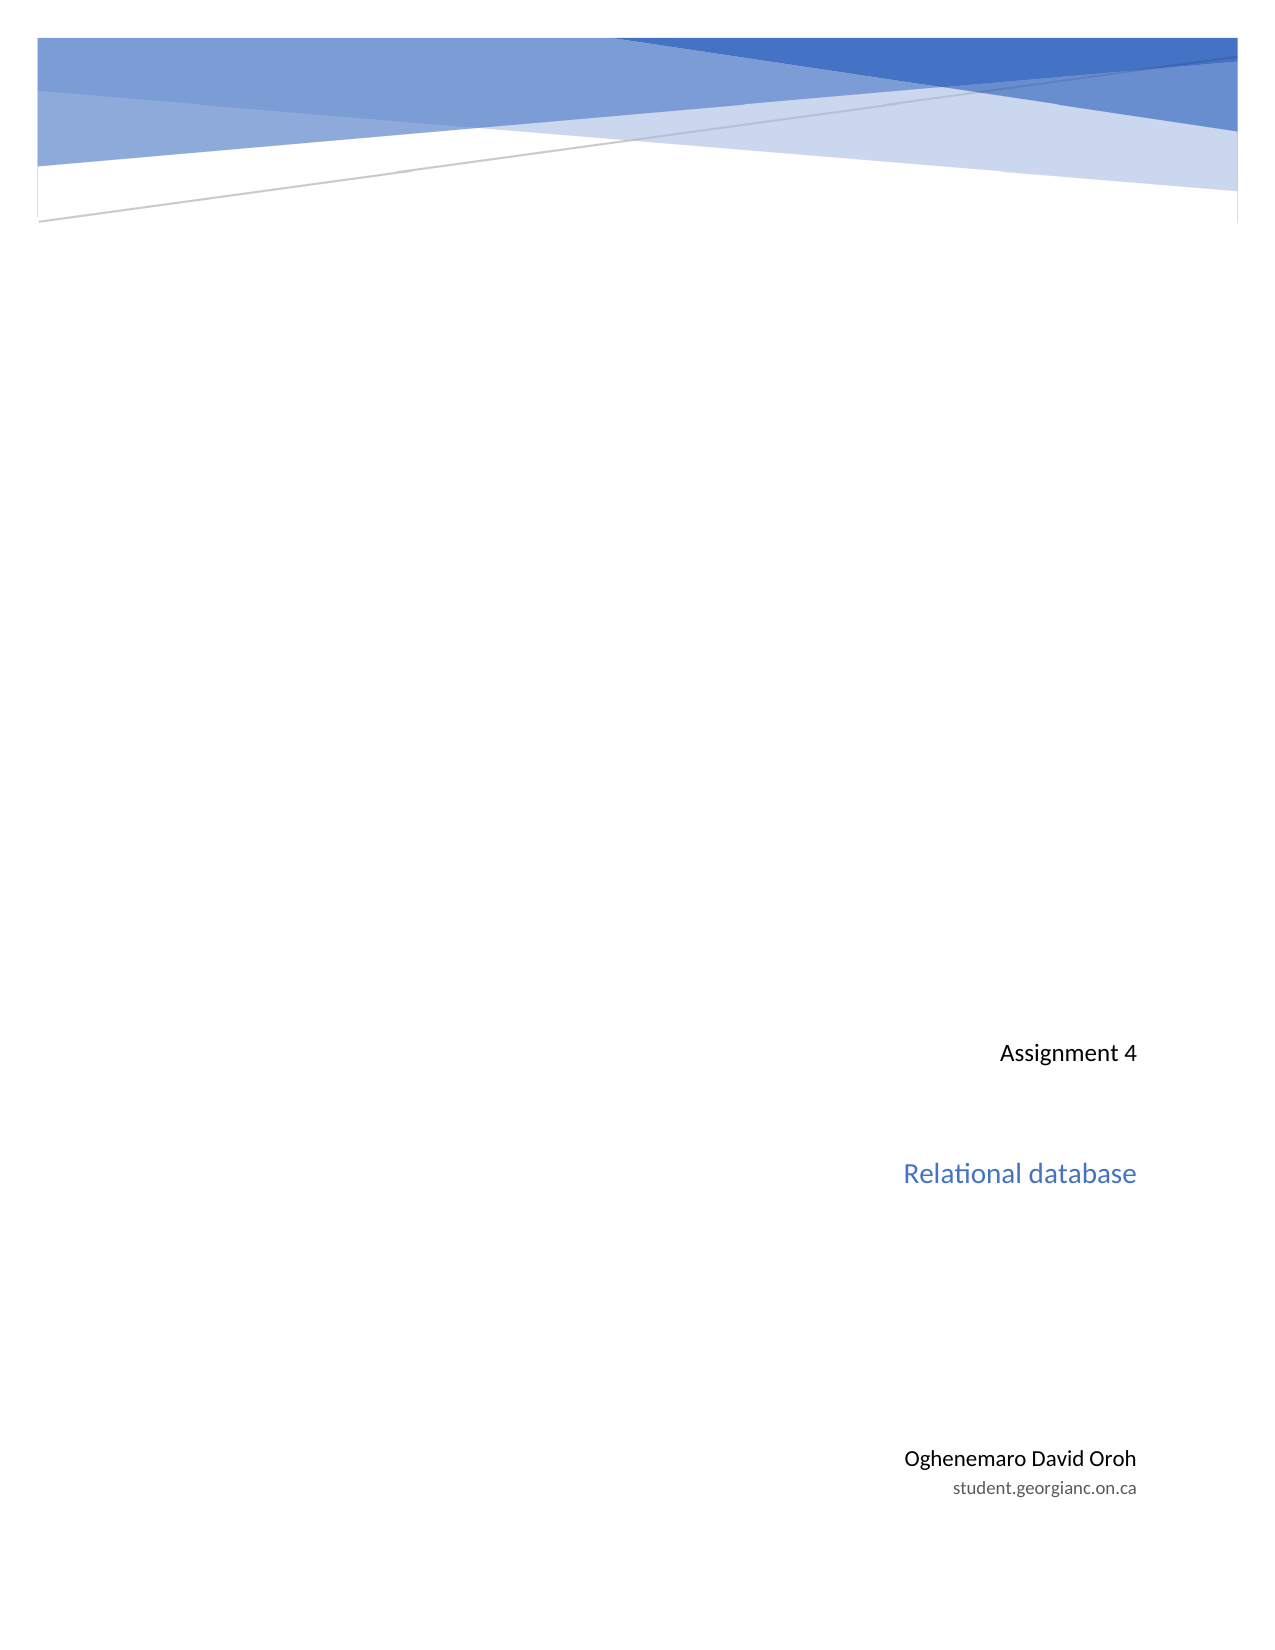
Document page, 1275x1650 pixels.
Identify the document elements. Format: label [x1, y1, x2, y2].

picture [37, 37, 1238, 238]
